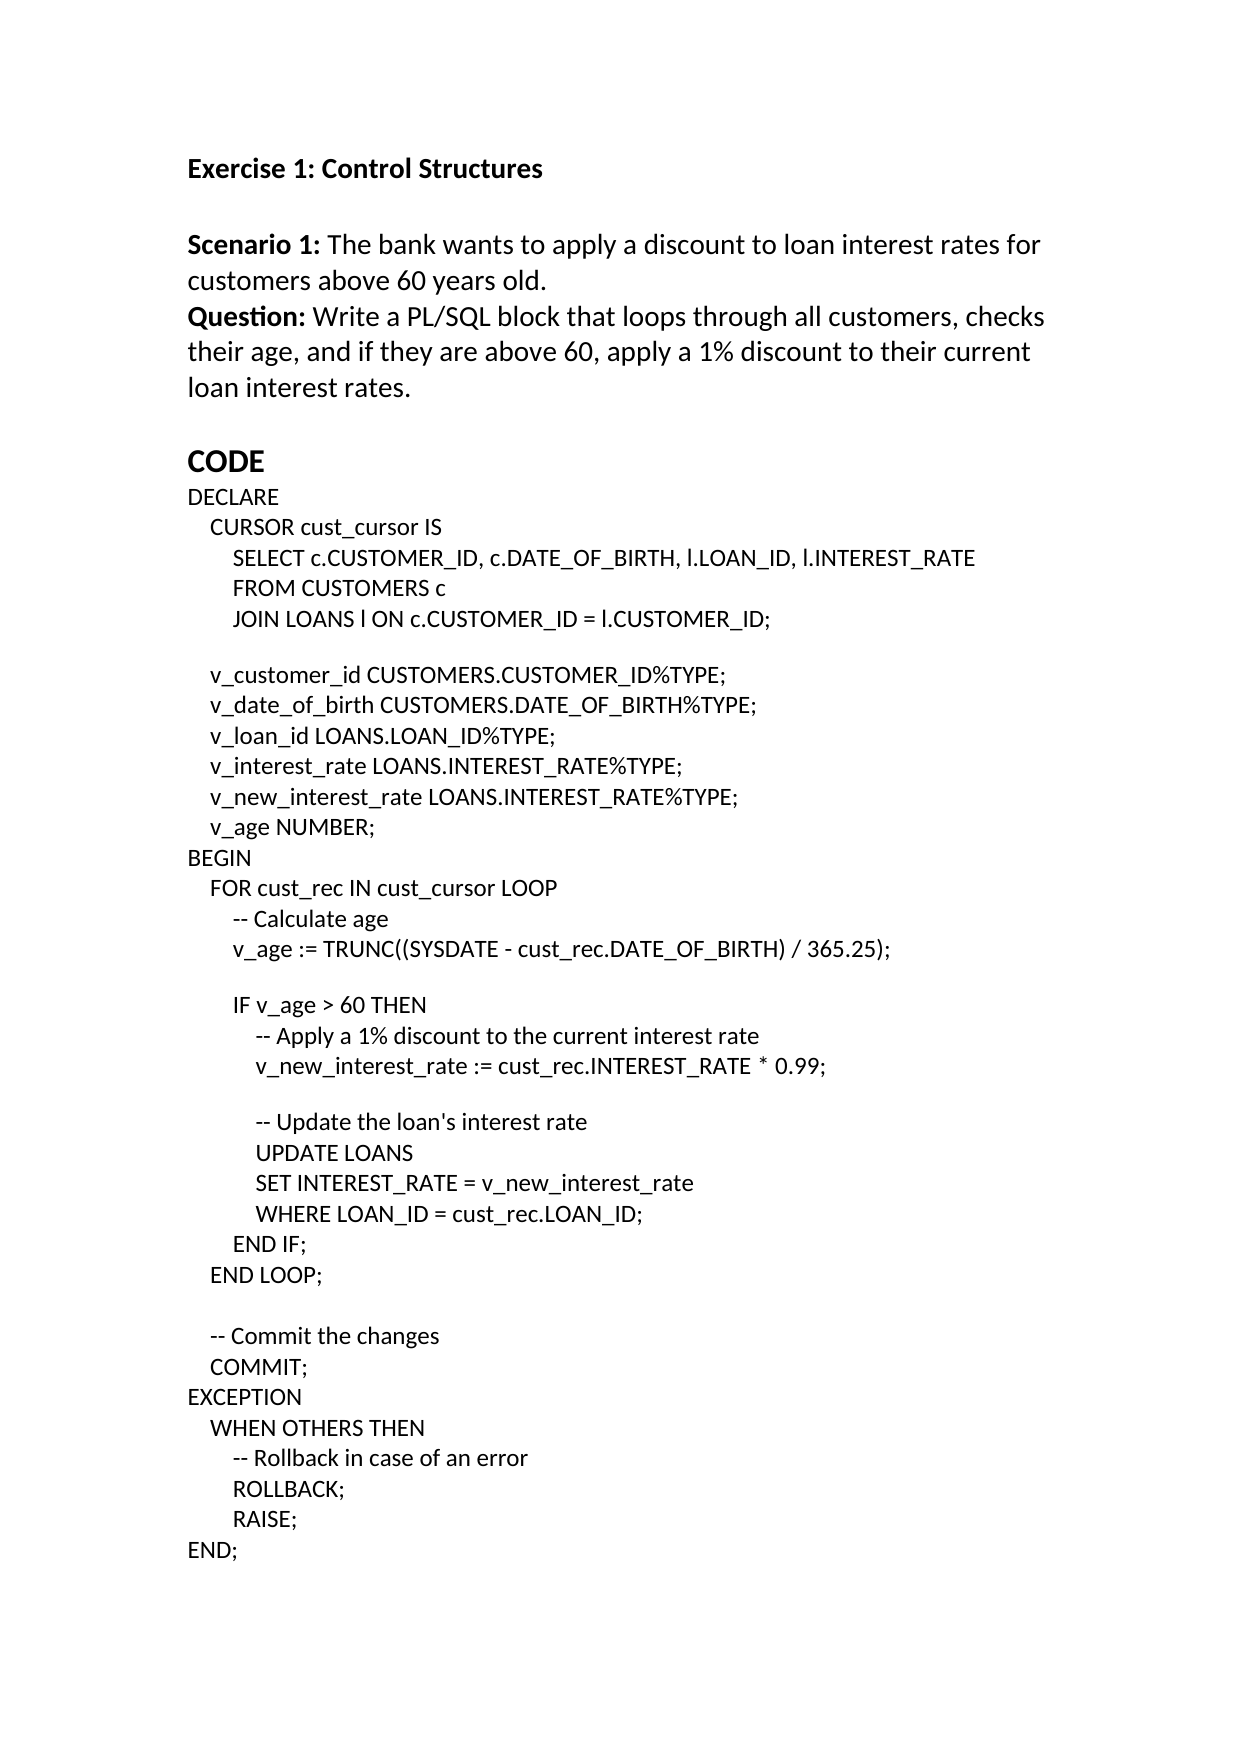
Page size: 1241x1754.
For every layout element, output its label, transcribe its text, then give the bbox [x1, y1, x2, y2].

text v_age := TRUNC((SYSDATE - cust_rec.DATE_OF_BIRTH) / 365.25); [187, 933, 1053, 964]
text Exercise 1: Control Structures [187, 150, 1053, 186]
text FROM CUSTOMERS c [187, 572, 1053, 603]
text EXCEPTION [187, 1381, 1053, 1412]
text SELECT c.CUSTOMER_ID, c.DATE_OF_BIRTH, l.LOAN_ID, l.INTEREST_RATE [187, 542, 1053, 572]
text -- Update the loan's interest rate [187, 1106, 1053, 1137]
text UPDATE LOANS [187, 1137, 1053, 1167]
text Question: Write a PL/SQL block that loops through all customers, checks their age, and if they are above 60, apply a 1% discount to their current loan interest rates. [187, 298, 1053, 404]
text ROLLBACK; [187, 1473, 1053, 1503]
text IF v_age > 60 THEN [187, 989, 1053, 1020]
text v_date_of_birth CUSTOMERS.DATE_OF_BIRTH%TYPE; [187, 689, 1053, 720]
text -- Calculate age [187, 903, 1053, 933]
text -- Rollback in case of an error [187, 1442, 1053, 1473]
text v_customer_id CUSTOMERS.CUSTOMER_ID%TYPE; [187, 659, 1053, 689]
text RAISE; [187, 1503, 1053, 1534]
text Scenario 1: The bank wants to apply a discount to loan interest rates for customers above 60 years old. [187, 226, 1053, 298]
text CURSOR cust_cursor IS [187, 511, 1053, 542]
text CODE [187, 440, 1053, 481]
text -- Commit the changes [187, 1320, 1053, 1351]
text v_new_interest_rate LOANS.INTEREST_RATE%TYPE; [187, 781, 1053, 811]
text v_loan_id LOANS.LOAN_ID%TYPE; [187, 720, 1053, 750]
text WHEN OTHERS THEN [187, 1412, 1053, 1442]
text FOR cust_rec IN cust_cursor LOOP [187, 872, 1053, 903]
text v_new_interest_rate := cust_rec.INTEREST_RATE * 0.99; [187, 1051, 1053, 1081]
text BEGIN [187, 842, 1053, 872]
text WHERE LOAN_ID = cust_rec.LOAN_ID; [187, 1198, 1053, 1228]
text v_age NUMBER; [187, 811, 1053, 842]
text SET INTEREST_RATE = v_new_interest_rate [187, 1167, 1053, 1198]
text -- Apply a 1% discount to the current interest rate [187, 1020, 1053, 1051]
text v_interest_rate LOANS.INTEREST_RATE%TYPE; [187, 750, 1053, 781]
text END IF; [187, 1228, 1053, 1259]
text COMMIT; [187, 1351, 1053, 1381]
text END LOOP; [187, 1259, 1053, 1289]
text JOIN LOANS l ON c.CUSTOMER_ID = l.CUSTOMER_ID; [187, 603, 1053, 633]
text END; [187, 1534, 1053, 1564]
text DECLARE [187, 481, 1053, 511]
